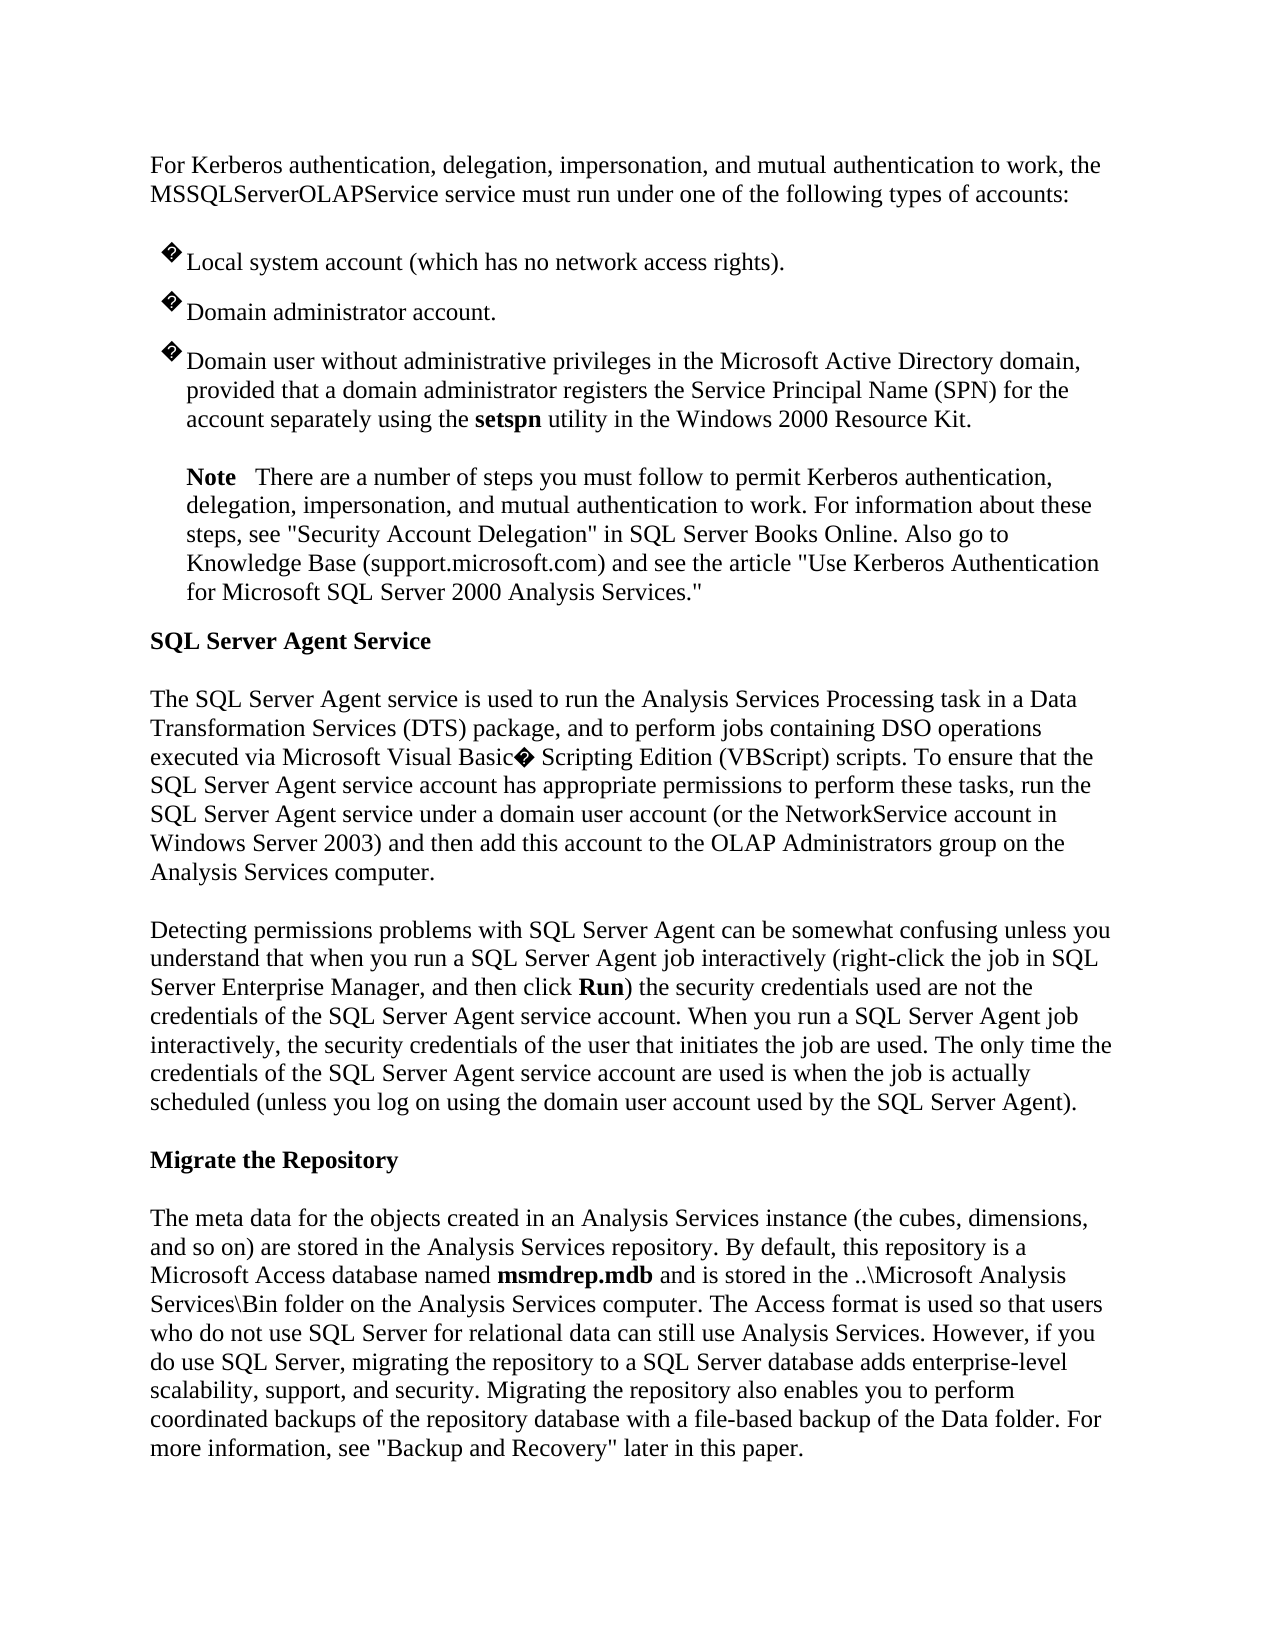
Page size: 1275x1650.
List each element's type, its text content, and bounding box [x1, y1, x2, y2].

text For Kerberos authentication, delegation, impersonation, and mutual authentication to work, the MSSQLServerOLAPService service must run under one of the following types of accounts: [150, 150, 1125, 207]
table_header � [150, 237, 175, 286]
text Migrate the Repository [150, 1145, 1125, 1174]
table_cell � [150, 286, 175, 336]
table_cell Domain user without administrative privileges in the Microsoft Active Directory domain, provided that a domain administrator registers the Service Principal Name (SPN) for the account separately using the setspn utility in the Windows 2000 Resource Kit. Note There are a number of steps you must follow to permit Kerberos authentication, delegation, impersonation, and mutual authentication to work. For information about these steps, see "Security Account Delegation" in SQL Server Books Online. Also go to Knowledge Base (support.microsoft.com) and see the article "Use Kerberos Authentication for Microsoft SQL Server 2000 Analysis Services." [175, 336, 1125, 616]
table_header Local system account (which has no network access rights). [175, 237, 1125, 286]
table_cell Domain administrator account. [175, 286, 1125, 336]
text SQL Server Agent Service [150, 626, 1125, 655]
text Detecting permissions problems with SQL Server Agent can be somewhat confusing unless you understand that when you run a SQL Server Agent job interactively (right-click the job in SQL Server Enterprise Manager, and then click Run) the security credentials used are not the credentials of the SQL Server Agent service account. When you run a SQL Server Agent job interactively, the security credentials of the user that initiates the job are used. The only time the credentials of the SQL Server Agent service account are used is when the job is actually scheduled (unless you log on using the domain user account used by the SQL Server Agent). [150, 915, 1125, 1116]
text The meta data for the objects created in an Analysis Services instance (the cubes, dimensions, and so on) are stored in the Analysis Services repository. By default, this repository is a Microsoft Access database named msmdrep.mdb and is stored in the ..\Microsoft Analysis Services\Bin folder on the Analysis Services computer. The Access format is used so that users who do not use SQL Server for relational data can still use Analysis Services. However, if you do use SQL Server, migrating the repository to a SQL Server database adds enterprise-level scalability, support, and security. Migrating the repository also enables you to perform coordinated backups of the repository database with a file-based backup of the Data folder. For more information, see "Backup and Recovery" later in this paper. [150, 1203, 1125, 1462]
table_cell � [150, 336, 175, 616]
text The SQL Server Agent service is used to run the Analysis Services Processing task in a Data Transformation Services (DTS) package, and to perform jobs containing DSO operations executed via Microsoft Visual Basic� Scripting Edition (VBScript) scripts. To ensure that the SQL Server Agent service account has appropriate permissions to perform these tasks, run the SQL Server Agent service under a domain user account (or the NetworkService account in Windows Server 2003) and then add this account to the OLAP Administrators group on the Analysis Services computer. [150, 684, 1125, 886]
